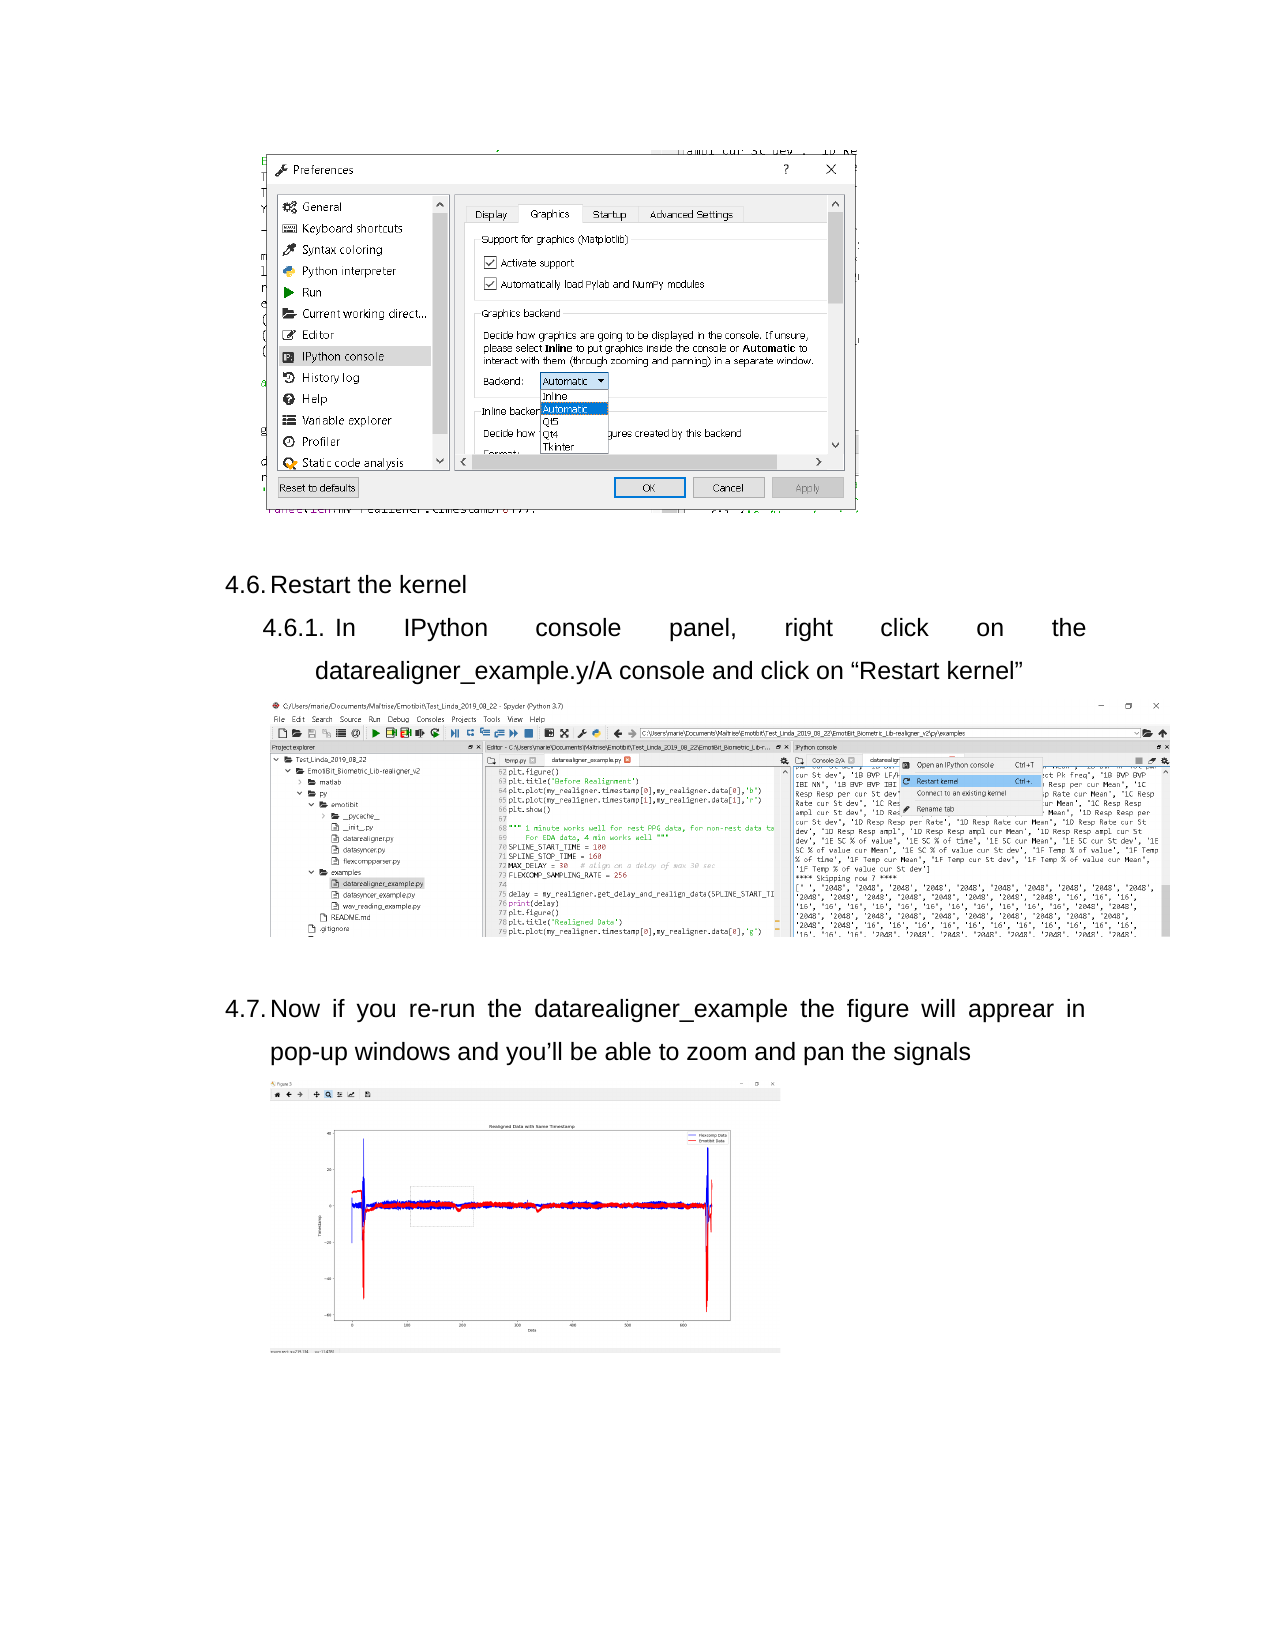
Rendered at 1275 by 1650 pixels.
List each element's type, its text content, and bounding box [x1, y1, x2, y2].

list Now if you re-run the datarealigner_example the figure will apprear in pop-up windows and you’ll be able to zoom and pan the signals [225, 994, 1087, 1066]
picture [261, 150, 859, 513]
list Restart the kernel [225, 570, 1087, 599]
picture [270, 699, 1170, 937]
list In IPython console panel, right click on the datarealigner_example.y/A console and click on “Restart kernel” [262, 613, 1087, 685]
picture [270, 1080, 781, 1353]
